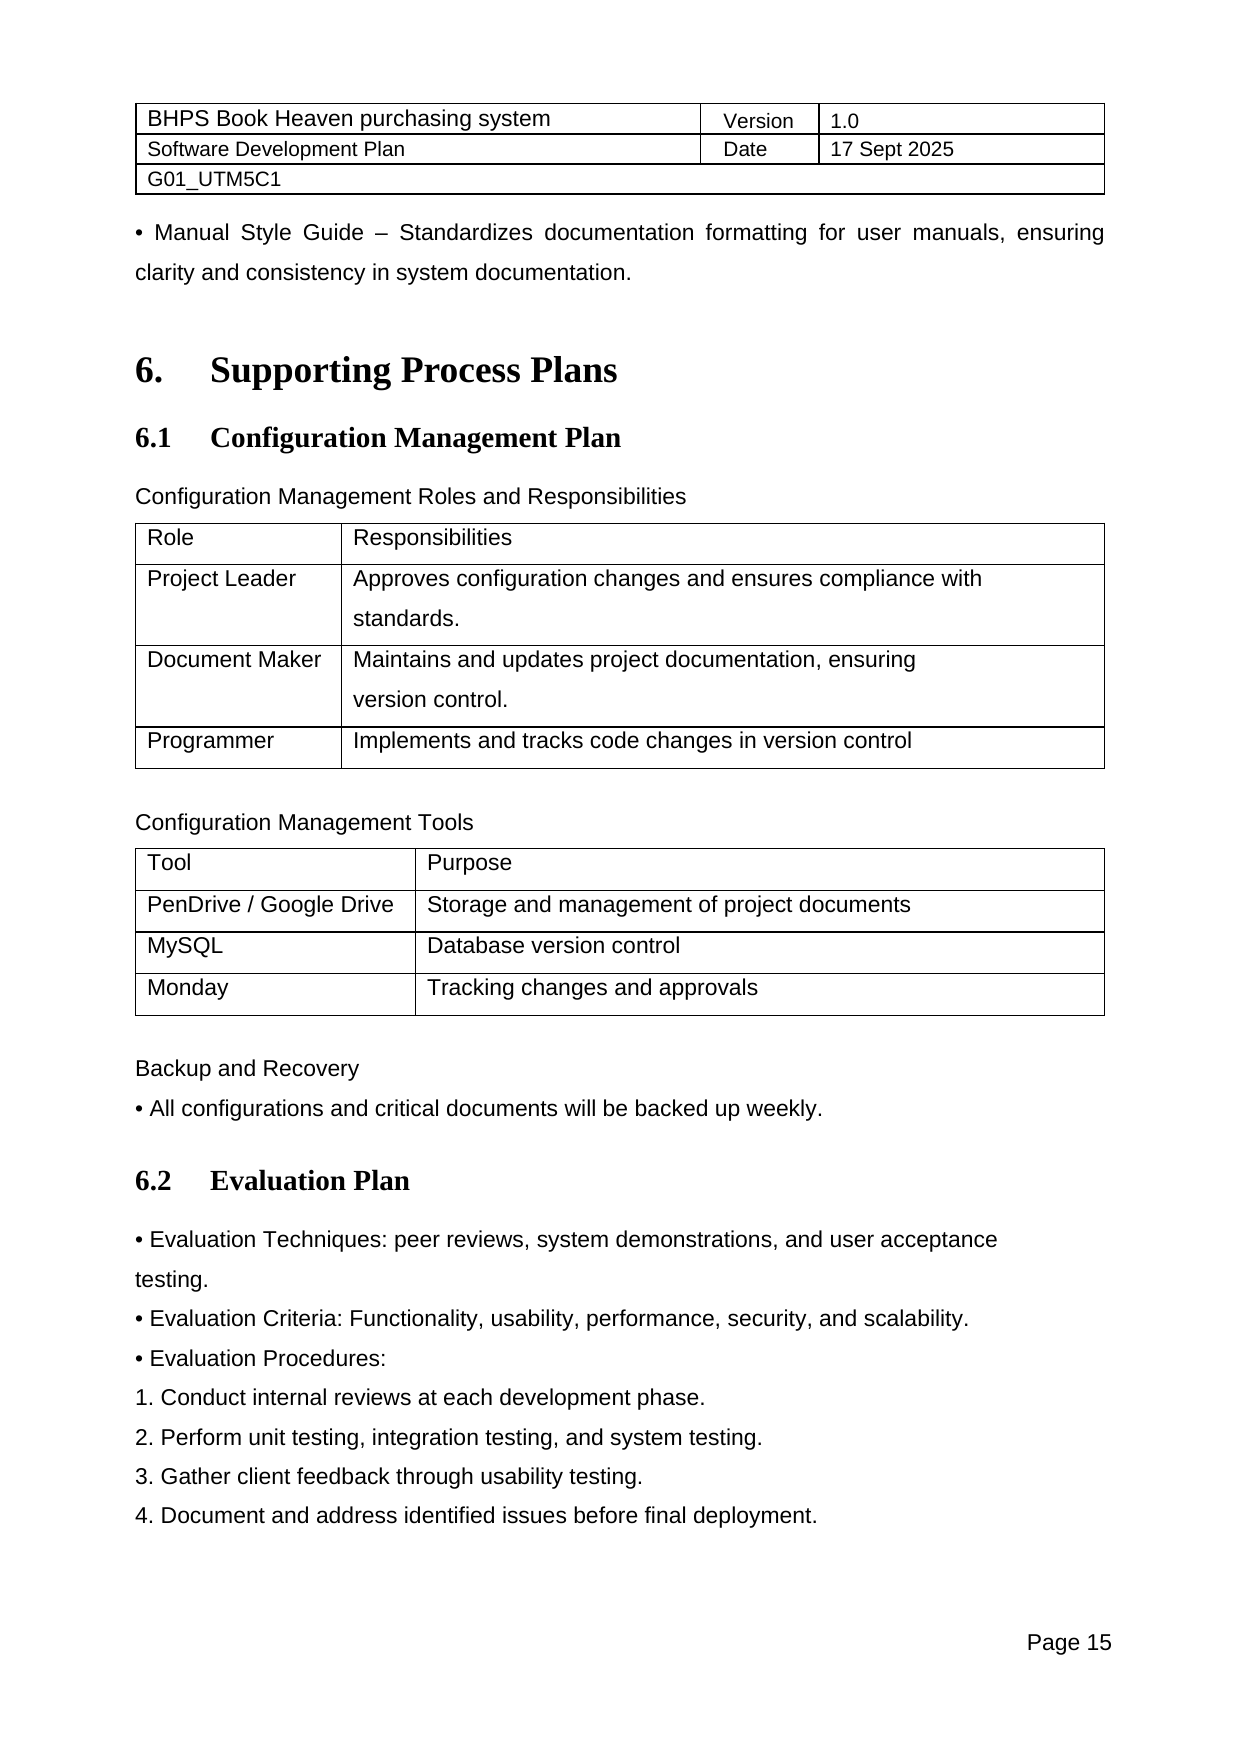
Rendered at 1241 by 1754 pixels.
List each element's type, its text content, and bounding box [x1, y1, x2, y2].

table_header Responsibilities [342, 524, 1104, 564]
subtitle Configuration Management Plan [135, 420, 1105, 454]
text • Evaluation Procedures: [135, 1344, 1105, 1371]
table_cell Implements and tracks code changes in version control [342, 728, 1104, 768]
text 2. Perform unit testing, integration testing, and system testing. [135, 1423, 1105, 1450]
text • Evaluation Criteria: Functionality, usability, performance, security, and scalability. [135, 1305, 1105, 1331]
table_cell Project Leader [136, 565, 341, 645]
table_cell Document Maker [136, 646, 341, 726]
table_header Purpose [416, 849, 1104, 890]
table_cell Approves configuration changes and ensures compliance with standards. [342, 565, 1104, 645]
table_cell MySQL [136, 933, 415, 973]
text • Evaluation Techniques: peer reviews, system demonstrations, and user acceptance [135, 1226, 1105, 1252]
text 3. Gather client feedback through usability testing. [135, 1463, 1105, 1489]
text Configuration Management Roles and Responsibilities [135, 483, 1105, 509]
text 4. Document and address identified issues before final deployment. [135, 1502, 1105, 1529]
subtitle Evaluation Plan [135, 1163, 1105, 1197]
table_header Tool [136, 849, 415, 890]
table_cell Maintains and updates project documentation, ensuring version control. [342, 646, 1104, 726]
text • Manual Style Guide – Standardizes documentation formatting for user manuals, ensuring clarity and consistency in system documentation. [135, 219, 1105, 285]
text 1. Conduct internal reviews at each development phase. [135, 1384, 1105, 1410]
table_cell Tracking changes and approvals [416, 974, 1104, 1015]
table_cell Storage and management of project documents [416, 891, 1104, 931]
text • All configurations and critical documents will be backed up weekly. [135, 1095, 1105, 1121]
text Configuration Management Tools [135, 808, 1105, 835]
table_cell Programmer [136, 728, 341, 768]
table_header Role [136, 524, 341, 564]
text Backup and Recovery [135, 1055, 1105, 1082]
table_cell Monday [136, 974, 415, 1015]
text testing. [135, 1266, 1105, 1292]
table_cell PenDrive / Google Drive [136, 891, 415, 931]
table_cell Database version control [416, 933, 1104, 973]
subtitle Supporting Process Plans [135, 348, 1105, 391]
